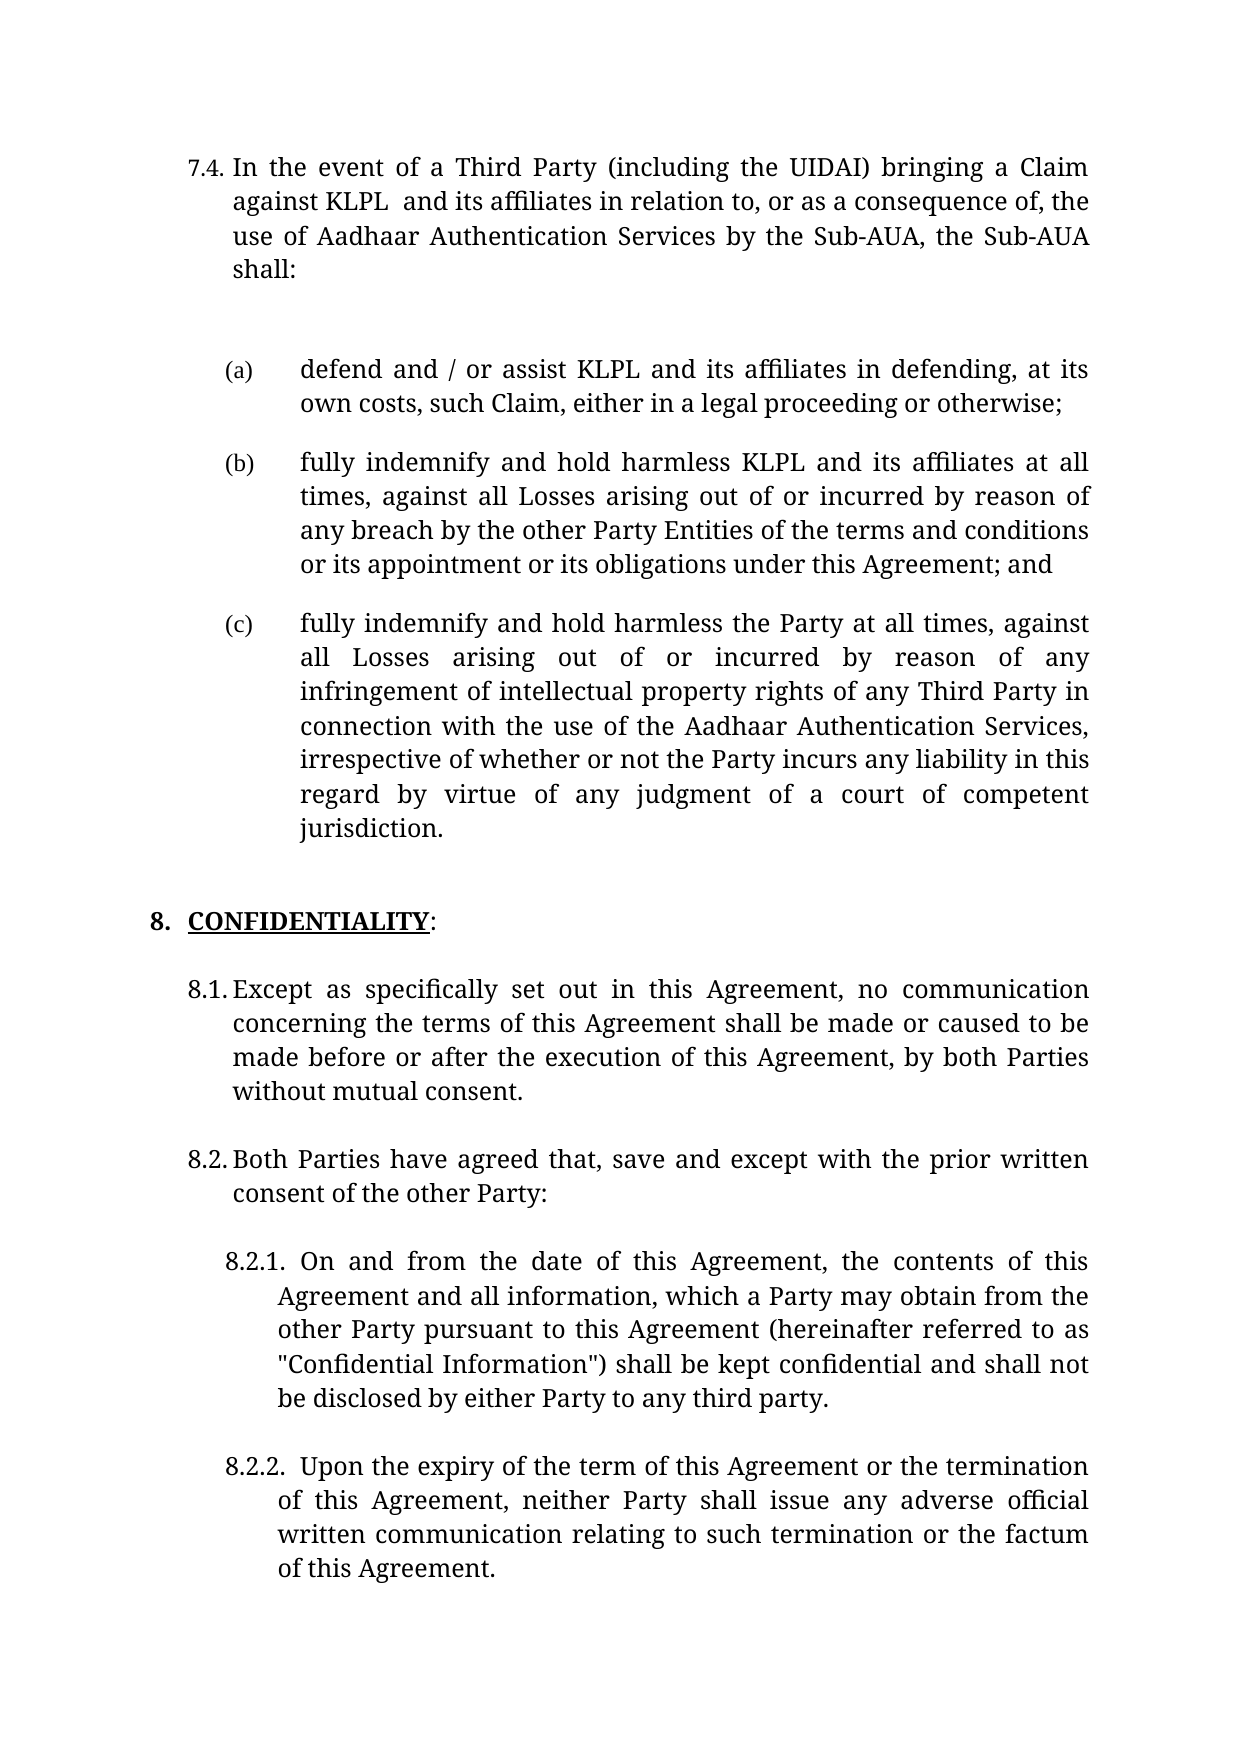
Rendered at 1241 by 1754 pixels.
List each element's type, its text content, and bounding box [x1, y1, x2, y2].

subtitle fully indemnify and hold harmless the Party at all times, against all Losses arising out of or incurred by reason of any infringement of intellectual property rights of any Third Party in connection with the use of the Aadhaar Authentication Services, irrespective of whether or not the Party incurs any liability in this regard by virtue of any judgment of a court of competent jurisdiction. [225, 606, 1090, 844]
list Upon the expiry of the term of this Agreement or the termination of this Agreement, neither Party shall issue any adverse official written communication relating to such termination or the factum of this Agreement. [225, 1448, 1090, 1585]
list On and from the date of this Agreement, the contents of this Agreement and all information, which a Party may obtain from the other Party pursuant to this Agreement (hereinafter referred to as "Confidential Information") shall be kept confidential and shall not be disclosed by either Party to any third party. [225, 1244, 1090, 1414]
list Except as specifically set out in this Agreement, no communication concerning the terms of this Agreement shall be made or caused to be made before or after the execution of this Agreement, by both Parties without mutual consent. [187, 972, 1090, 1108]
subtitle fully indemnify and hold harmless KLPL and its affiliates at all times, against all Losses arising out of or incurred by reason of any breach by the other Party Entities of the terms and conditions or its appointment or its obligations under this Agreement; and [225, 445, 1090, 581]
list In the event of a Third Party (including the UIDAI) bringing a Claim against KLPL and its affiliates in relation to, or as a consequence of, the use of Aadhaar Authentication Services by the Sub-AUA, the Sub-AUA shall: [187, 150, 1090, 286]
subtitle defend and / or assist KLPL and its affiliates in defending, at its own costs, such Claim, either in a legal proceeding or otherwise; [225, 352, 1090, 420]
list Both Parties have agreed that, save and except with the prior written consent of the other Party: [187, 1142, 1090, 1210]
list CONFIDENTIALITY: [150, 903, 1090, 937]
